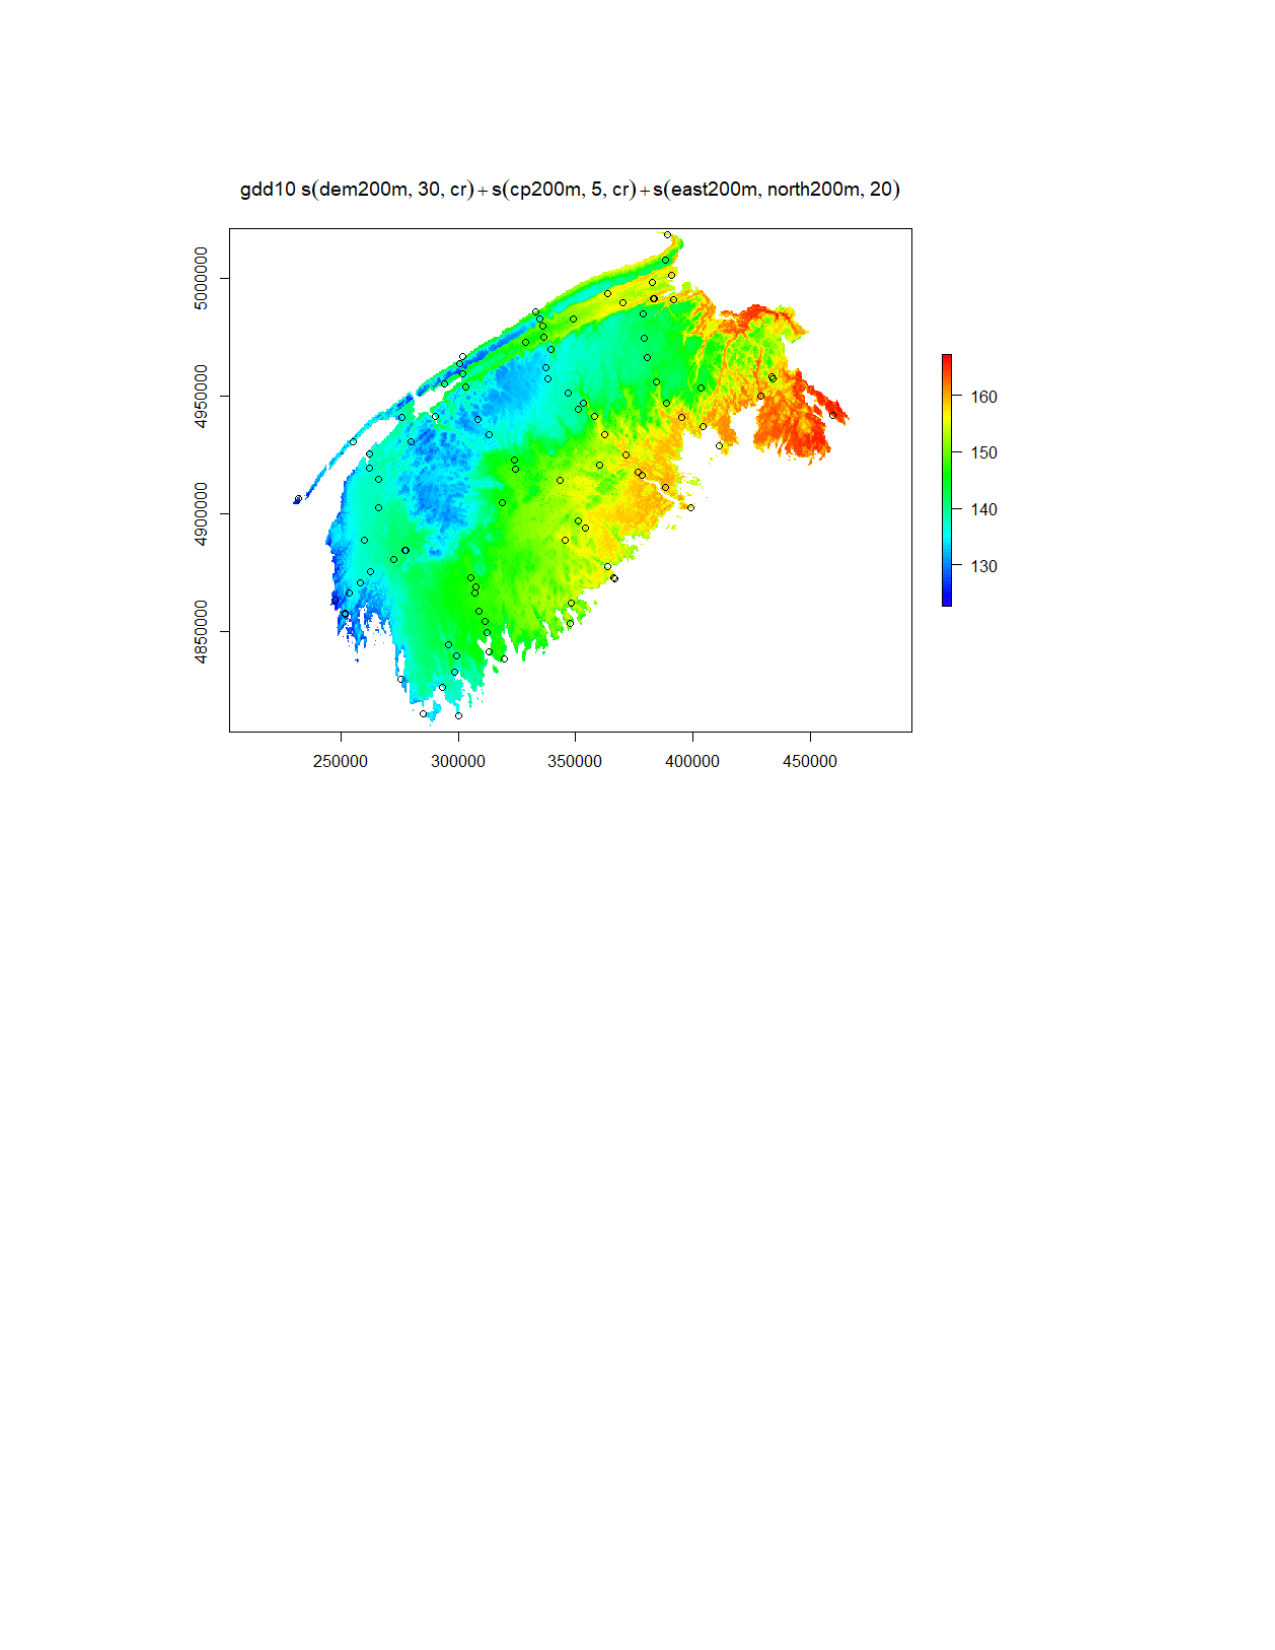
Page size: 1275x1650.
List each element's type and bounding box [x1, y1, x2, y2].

picture [150, 150, 1025, 831]
